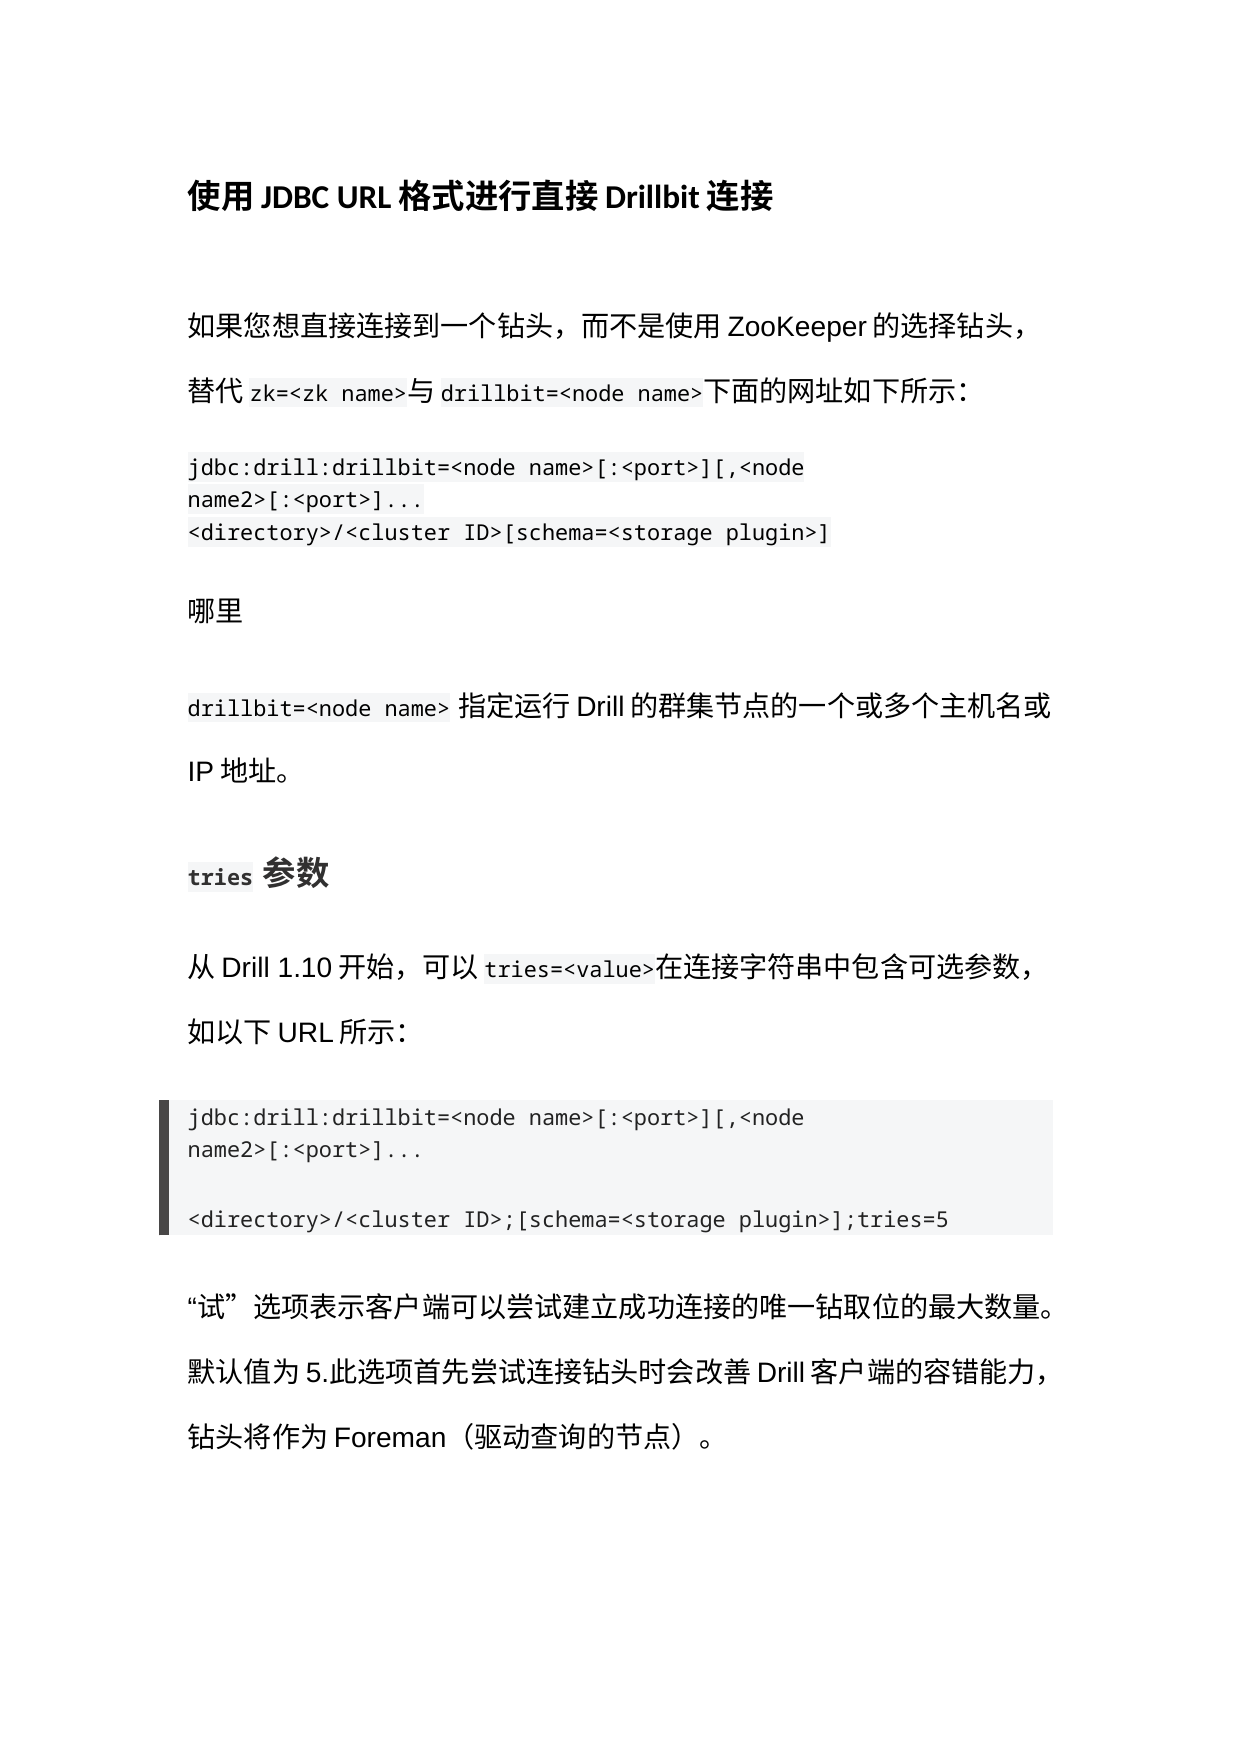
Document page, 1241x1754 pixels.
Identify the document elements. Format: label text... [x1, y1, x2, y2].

text 如果您想直接连接到一个钻头，而不是使用ZooKeeper的选择钻头，替代zk=<zk name>与drillbit=<node name>下面的网址如下所示： [187, 291, 1053, 421]
text jdbc:drill:drillbit=<node name>[:<port>][,<node name2>[:<port>]... <directory>/<cluster ID>[schema=<storage plugin>] [187, 450, 1053, 548]
text jdbc:drill:drillbit=<node name>[:<port>][,<node name2>[:<port>]... [169, 1100, 1053, 1165]
text 从Drill 1.10开始，可以tries=<value>在连接字符串中包含可选参数，如以下URL所示： [187, 933, 1053, 1063]
subtitle 使用JDBC URL格式进行直接Drillbit连接 [187, 162, 1053, 227]
text drillbit=<node name> 指定运行Drill的群集节点的一个或多个主机名或IP地址。 [187, 671, 1053, 801]
subtitle tries 参数 [187, 839, 1053, 904]
text 哪里 [187, 577, 1053, 642]
text <directory>/<cluster ID>;[schema=<storage plugin>];tries=5 [169, 1203, 1053, 1235]
text “试”选项表示客户端可以尝试建立成功连接的唯一钻取位的最大数量。默认值为5.此选项首先尝试连接钻头时会改善Drill客户端的容错能力，钻头将作为Foreman（驱动查询的节点）。 [187, 1273, 1053, 1468]
